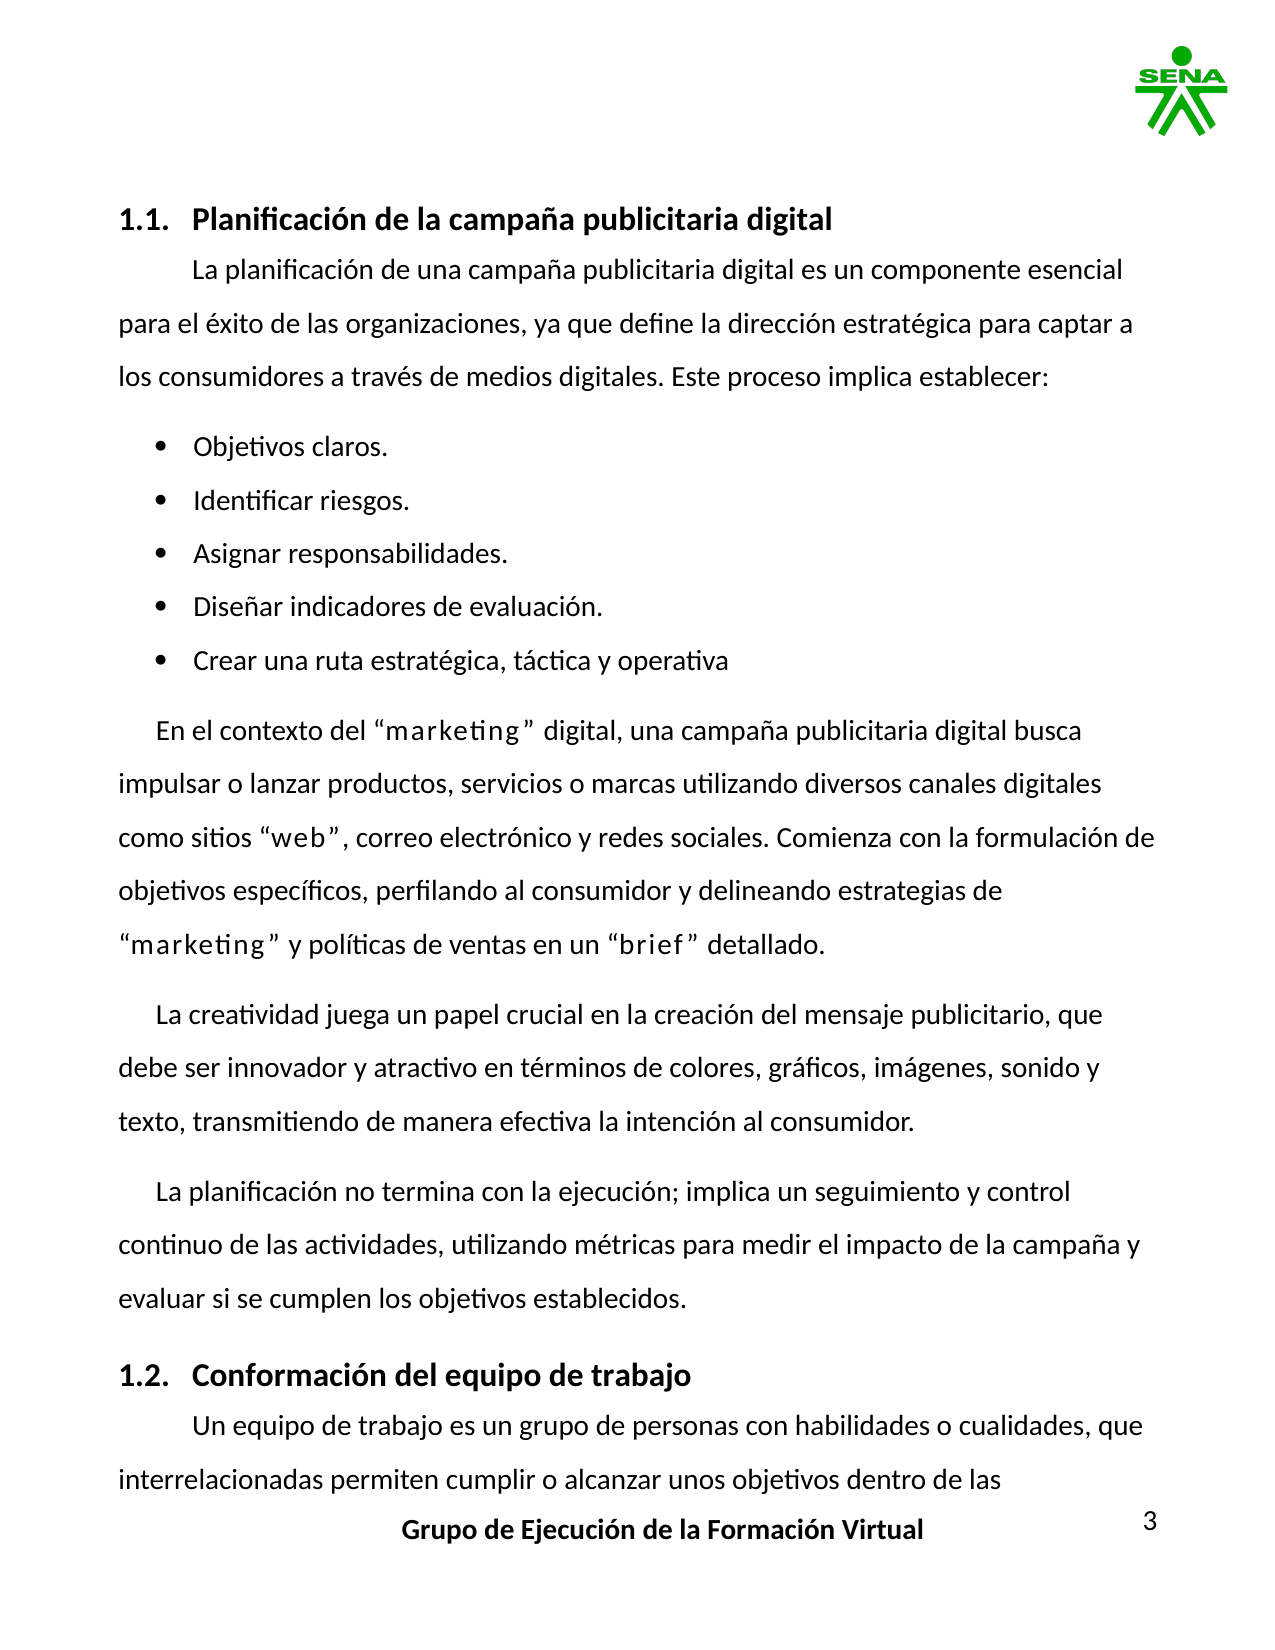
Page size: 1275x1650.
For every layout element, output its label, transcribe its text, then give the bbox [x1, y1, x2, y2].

list Diseñar indicadores de evaluación. [156, 588, 1157, 624]
list Objetivos claros. [156, 428, 1157, 464]
list Asignar responsabilidades. [156, 535, 1157, 571]
picture [1135, 46, 1228, 136]
list Crear una ruta estratégica, táctica y operativa [156, 642, 1157, 678]
text La creatividad juega un papel crucial en la creación del mensaje publicitario, que debe ser innovador y atractivo en términos de colores, gráficos, imágenes, sonido y texto, transmitiendo de manera efectiva la intención al consumidor. [118, 996, 1157, 1138]
subtitle Conformación del equipo de trabajo [118, 1354, 1157, 1395]
text La planificación no termina con la ejecución; implica un seguimiento y control continuo de las actividades, utilizando métricas para medir el impacto de la campaña y evaluar si se cumplen los objetivos establecidos. [118, 1173, 1157, 1315]
subtitle Planificación de la campaña publicitaria digital [118, 198, 1157, 239]
text En el contexto del “marketing” digital, una campaña publicitaria digital busca impulsar o lanzar productos, servicios o marcas utilizando diversos canales digitales como sitios “web”, correo electrónico y redes sociales. Comienza con la formulación de objetivos específicos, perfilando al consumidor y delineando estrategias de “marketing” y políticas de ventas en un “brief” detallado. [118, 712, 1157, 961]
list Identificar riesgos. [156, 482, 1157, 517]
text La planificación de una campaña publicitaria digital es un componente esencial para el éxito de las organizaciones, ya que define la dirección estratégica para captar a los consumidores a través de medios digitales. Este proceso implica establecer: [118, 251, 1157, 394]
